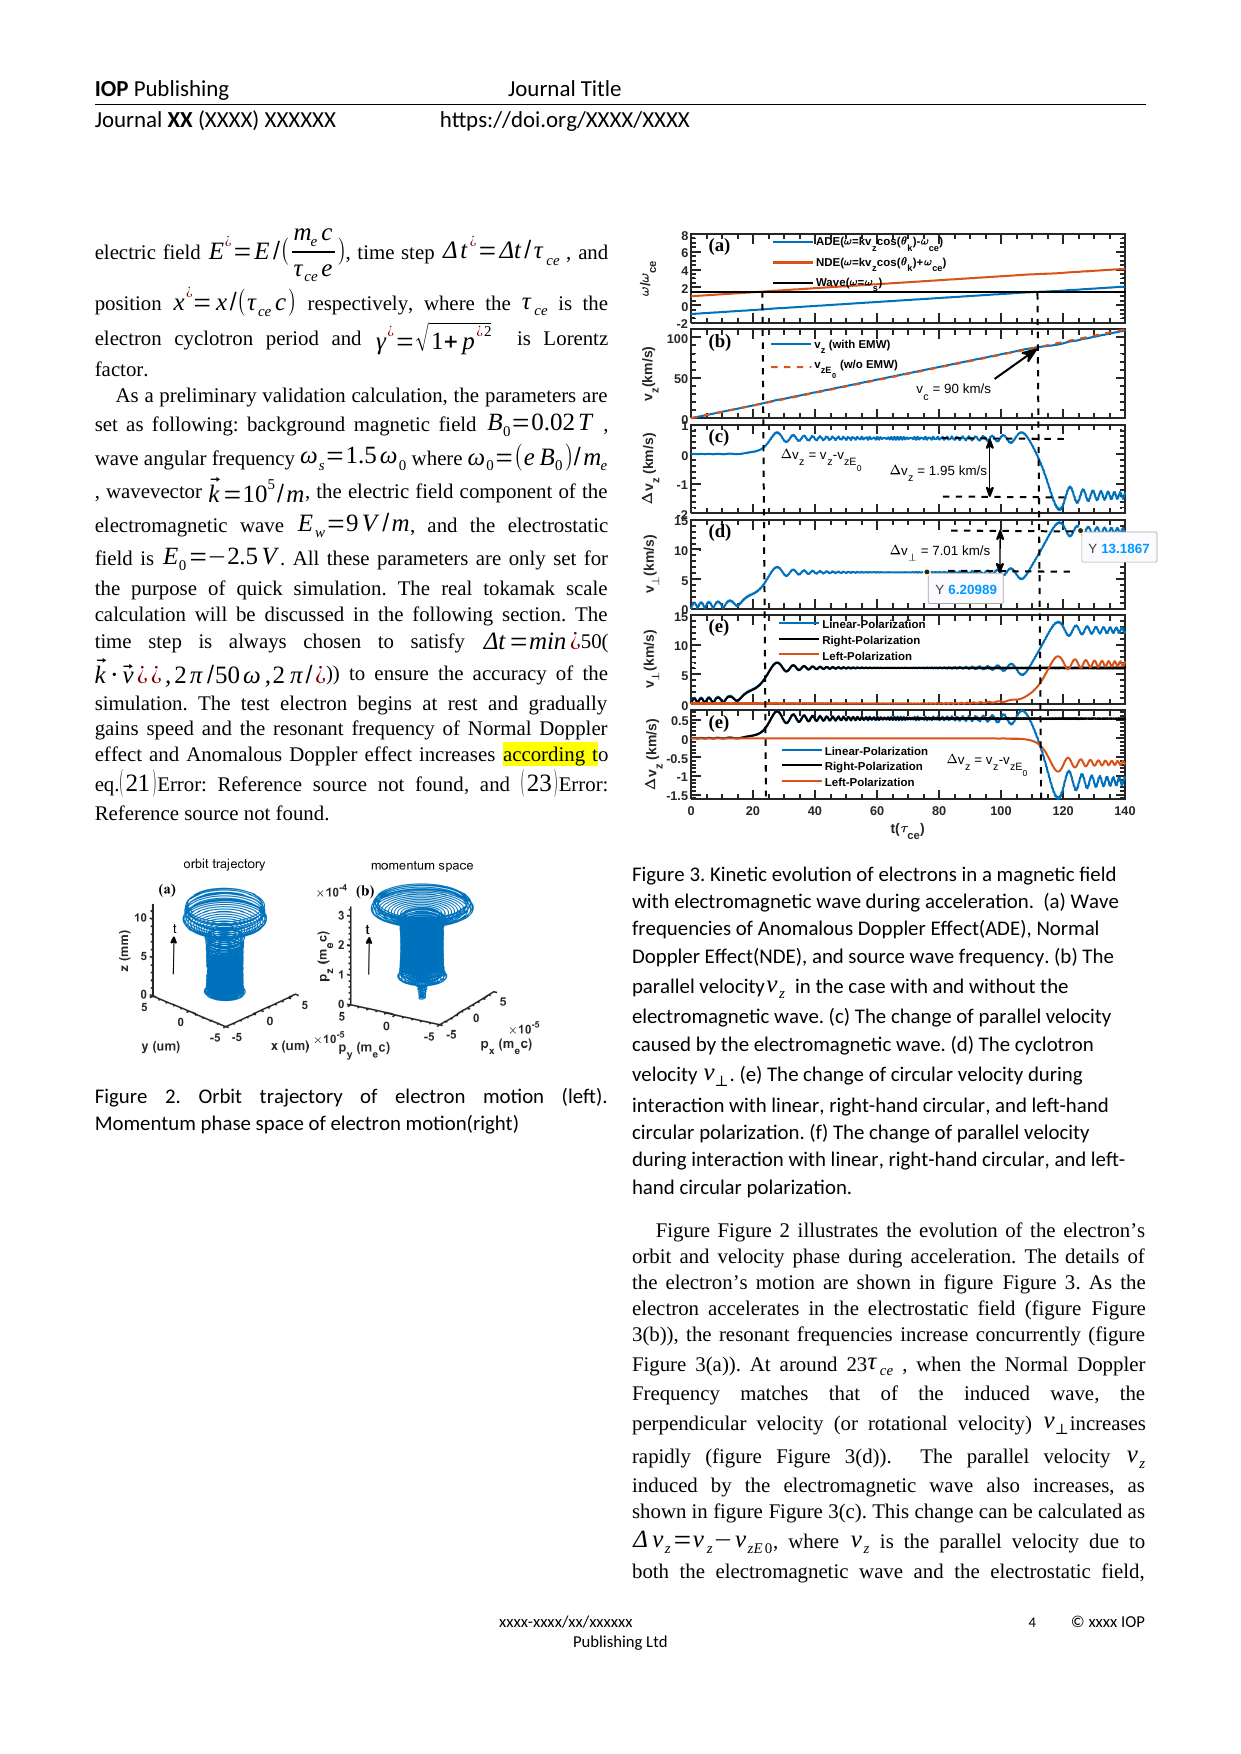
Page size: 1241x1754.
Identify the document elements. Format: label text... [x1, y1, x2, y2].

text Figure 2. Orbit trajectory of electron motion (left). Momentum phase space of electron motion(right) [94, 1083, 608, 1136]
text Figure 3. Kinetic evolution of electrons in a magnetic field with electromagnetic wave during acceleration. (a) Wave frequencies of Anomalous Doppler Effect(ADE), Normal Doppler Effect(NDE), and source wave frequency. (b) The parallel velocity in the case with and without the electromagnetic wave. (c) The change of parallel velocity caused by the electromagnetic wave. (d) The cyclotron velocity . (e) The change of circular velocity during interaction with linear, right-hand circular, and left-hand circular polarization. (f) The change of parallel velocity during interaction with linear, right-hand circular, and left-hand circular polarization. [632, 861, 1146, 1199]
picture [94, 826, 543, 1082]
text As a preliminary validation calculation, the parameters are set as following: background magnetic field , wave angular frequency where , wavevector , the electric field component of the electromagnetic wave , and the electrostatic field is . All these parameters are only set for the purpose of quick simulation. The real tokamak scale calculation will be discussed in the following section. The time step is always chosen to satisfy 50()) to ensure the accuracy of the simulation. The test electron begins at rest and gradually gains speed and the resonant frequency of Normal Doppler effect and Anomalous Doppler effect increases according to eq., and . [94, 383, 608, 825]
